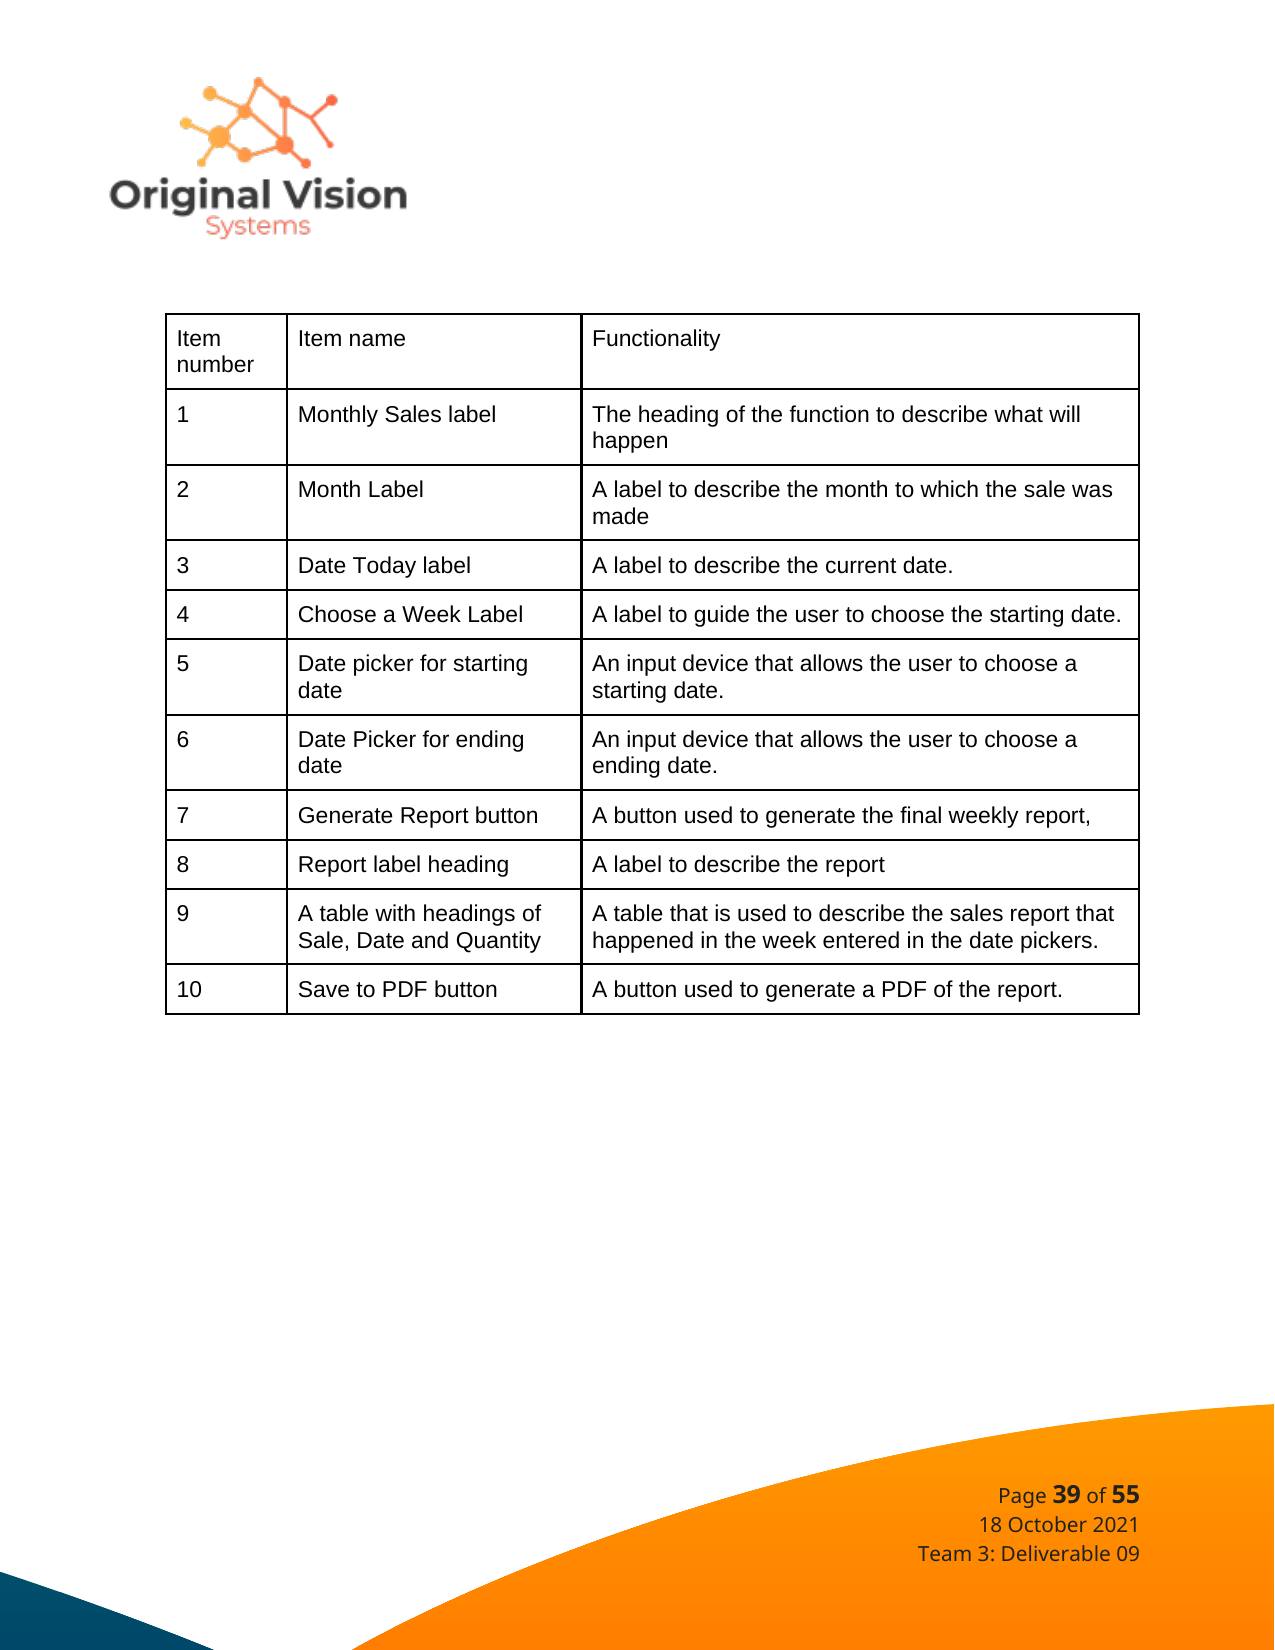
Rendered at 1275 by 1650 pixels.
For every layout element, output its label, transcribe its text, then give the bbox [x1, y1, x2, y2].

table_cell A button used to generate a PDF of the report. [583, 965, 1138, 1013]
table_header Functionality [583, 315, 1138, 388]
table_cell A table that is used to describe the sales report that happened in the week entered in the date pickers. [583, 890, 1138, 963]
table_cell 4 [167, 591, 286, 638]
table_cell 6 [167, 716, 286, 789]
table_cell A label to describe the current date. [583, 541, 1138, 589]
table_cell 9 [167, 890, 286, 963]
table_cell 7 [167, 791, 286, 838]
table_cell Save to PDF button [288, 965, 580, 1013]
table_cell 10 [167, 965, 286, 1013]
table_cell A table with headings of Sale, Date and Quantity [288, 890, 580, 963]
table_cell Generate Report button [288, 791, 580, 838]
table_cell A label to guide the user to choose the starting date. [583, 591, 1138, 638]
table_cell Monthly Sales label [288, 390, 580, 464]
table_cell 3 [167, 541, 286, 589]
table_header Item number [167, 315, 286, 388]
table_cell A label to describe the report [583, 841, 1138, 888]
table_cell 8 [167, 841, 286, 888]
table_cell Date picker for starting date [288, 640, 580, 713]
table_cell 1 [167, 390, 286, 464]
table_cell Date Today label [288, 541, 580, 589]
table_cell A label to describe the month to which the sale was made [583, 466, 1138, 539]
table_cell An input device that allows the user to choose a starting date. [583, 640, 1138, 713]
table_cell 5 [167, 640, 286, 713]
table_cell The heading of the function to describe what will happen [583, 390, 1138, 464]
table_cell A button used to generate the final weekly report, [583, 791, 1138, 838]
table_cell Date Picker for ending date [288, 716, 580, 789]
table_cell 2 [167, 466, 286, 539]
table_cell Report label heading [288, 841, 580, 888]
table_cell Choose a Week Label [288, 591, 580, 638]
picture [106, 68, 410, 244]
table_cell An input device that allows the user to choose a ending date. [583, 716, 1138, 789]
table_cell Month Label [288, 466, 580, 539]
table_header Item name [288, 315, 580, 388]
